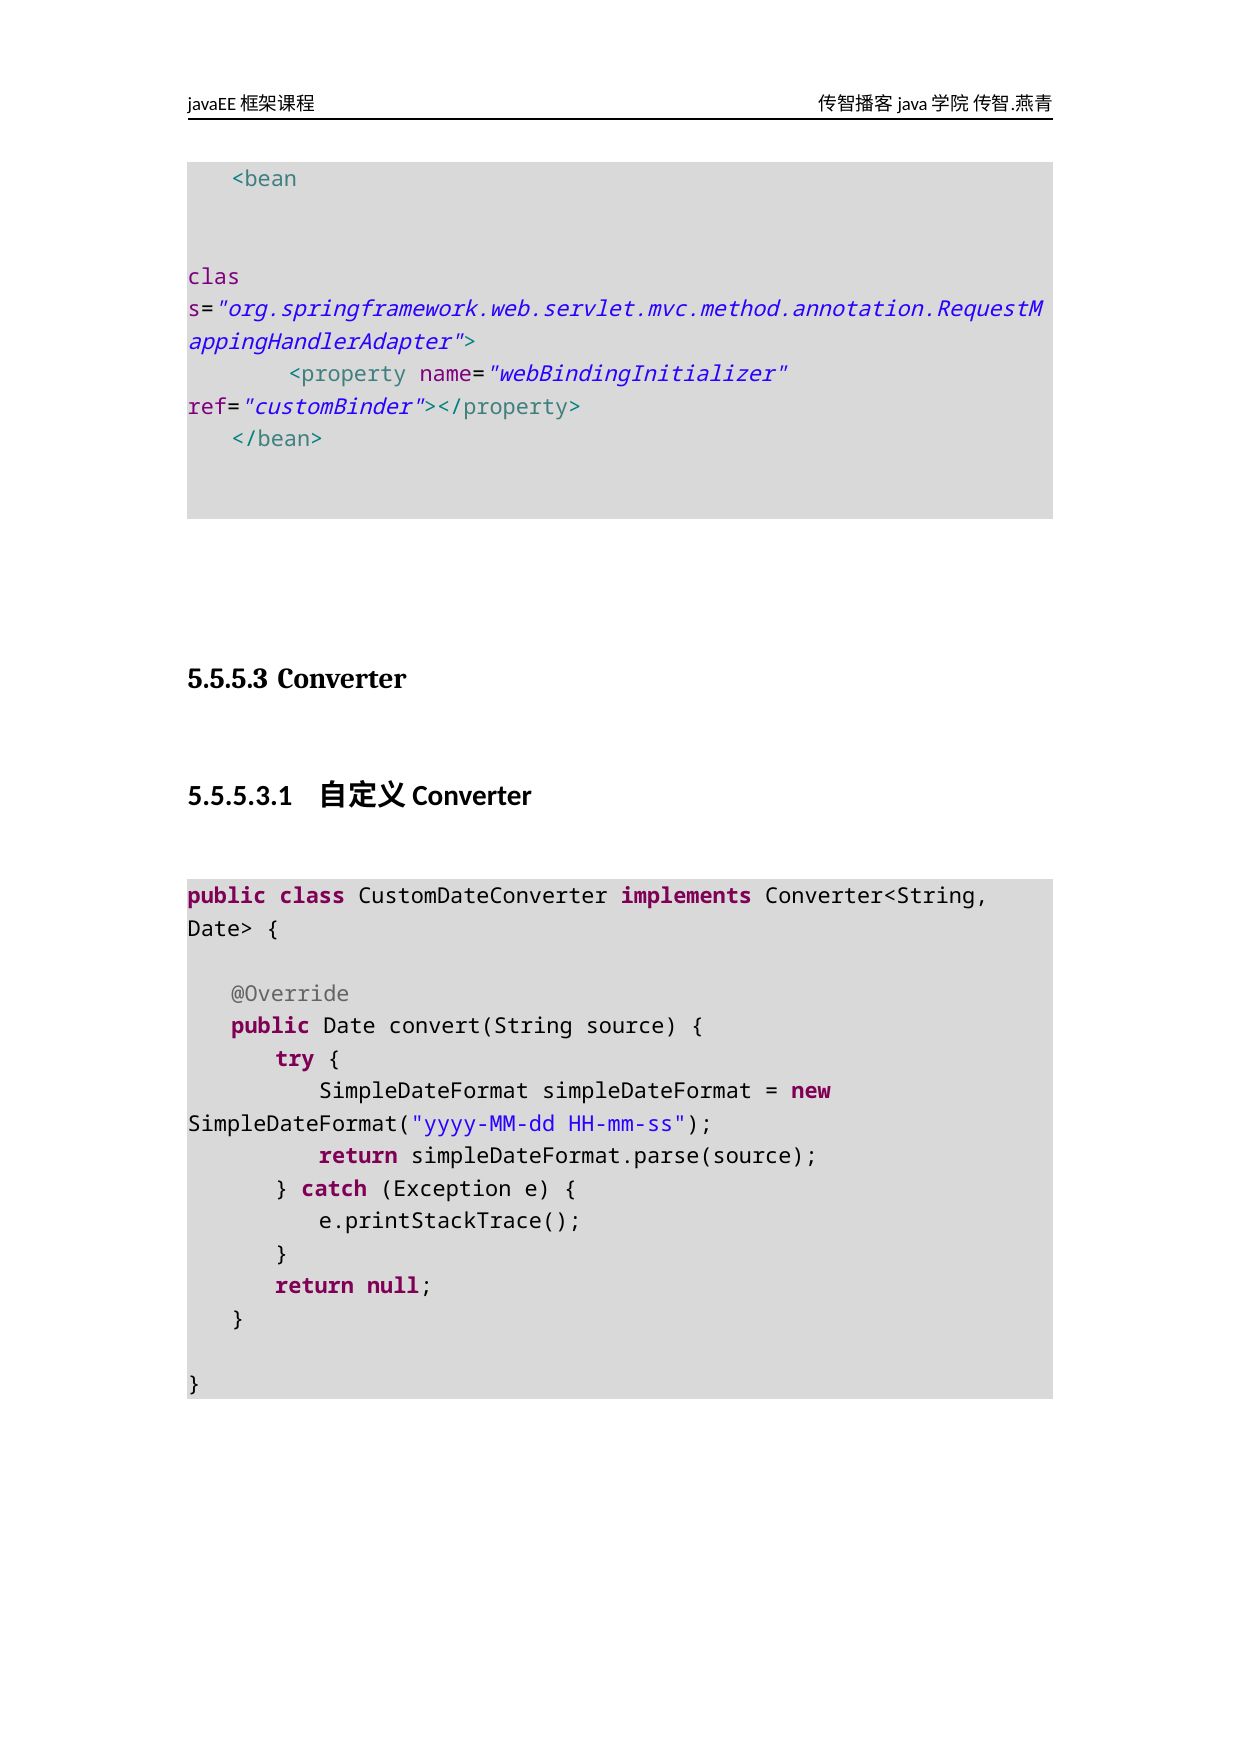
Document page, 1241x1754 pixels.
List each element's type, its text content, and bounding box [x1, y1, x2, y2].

text return simpleDateFormat.parse(source); [187, 1139, 1053, 1171]
text public class CustomDateConverter implements Converter<String, Date> { [187, 879, 1053, 944]
text } [187, 1366, 1053, 1399]
text @Override [187, 976, 1053, 1009]
subtitle Converter [187, 646, 1053, 711]
text } [187, 1236, 1053, 1269]
text <bean [187, 162, 1053, 194]
text public Date convert(String source) { [187, 1009, 1053, 1041]
text </bean> [187, 422, 1053, 454]
text } catch (Exception e) { [187, 1171, 1053, 1204]
text return null; [187, 1269, 1053, 1301]
text SimpleDateFormat simpleDateFormat = new SimpleDateFormat("yyyy-MM-dd HH-mm-ss"); [187, 1074, 1053, 1139]
text <property name="webBindingInitializer" ref="customBinder"></property> [187, 357, 1053, 422]
text } [187, 1301, 1053, 1334]
text class="org.springframework.web.servlet.mvc.method.annotation.RequestMappingHandlerAdapter"> [187, 194, 1053, 357]
text try { [187, 1041, 1053, 1074]
text e.printStackTrace(); [187, 1204, 1053, 1236]
subtitle 自定义Converter [187, 760, 1053, 825]
